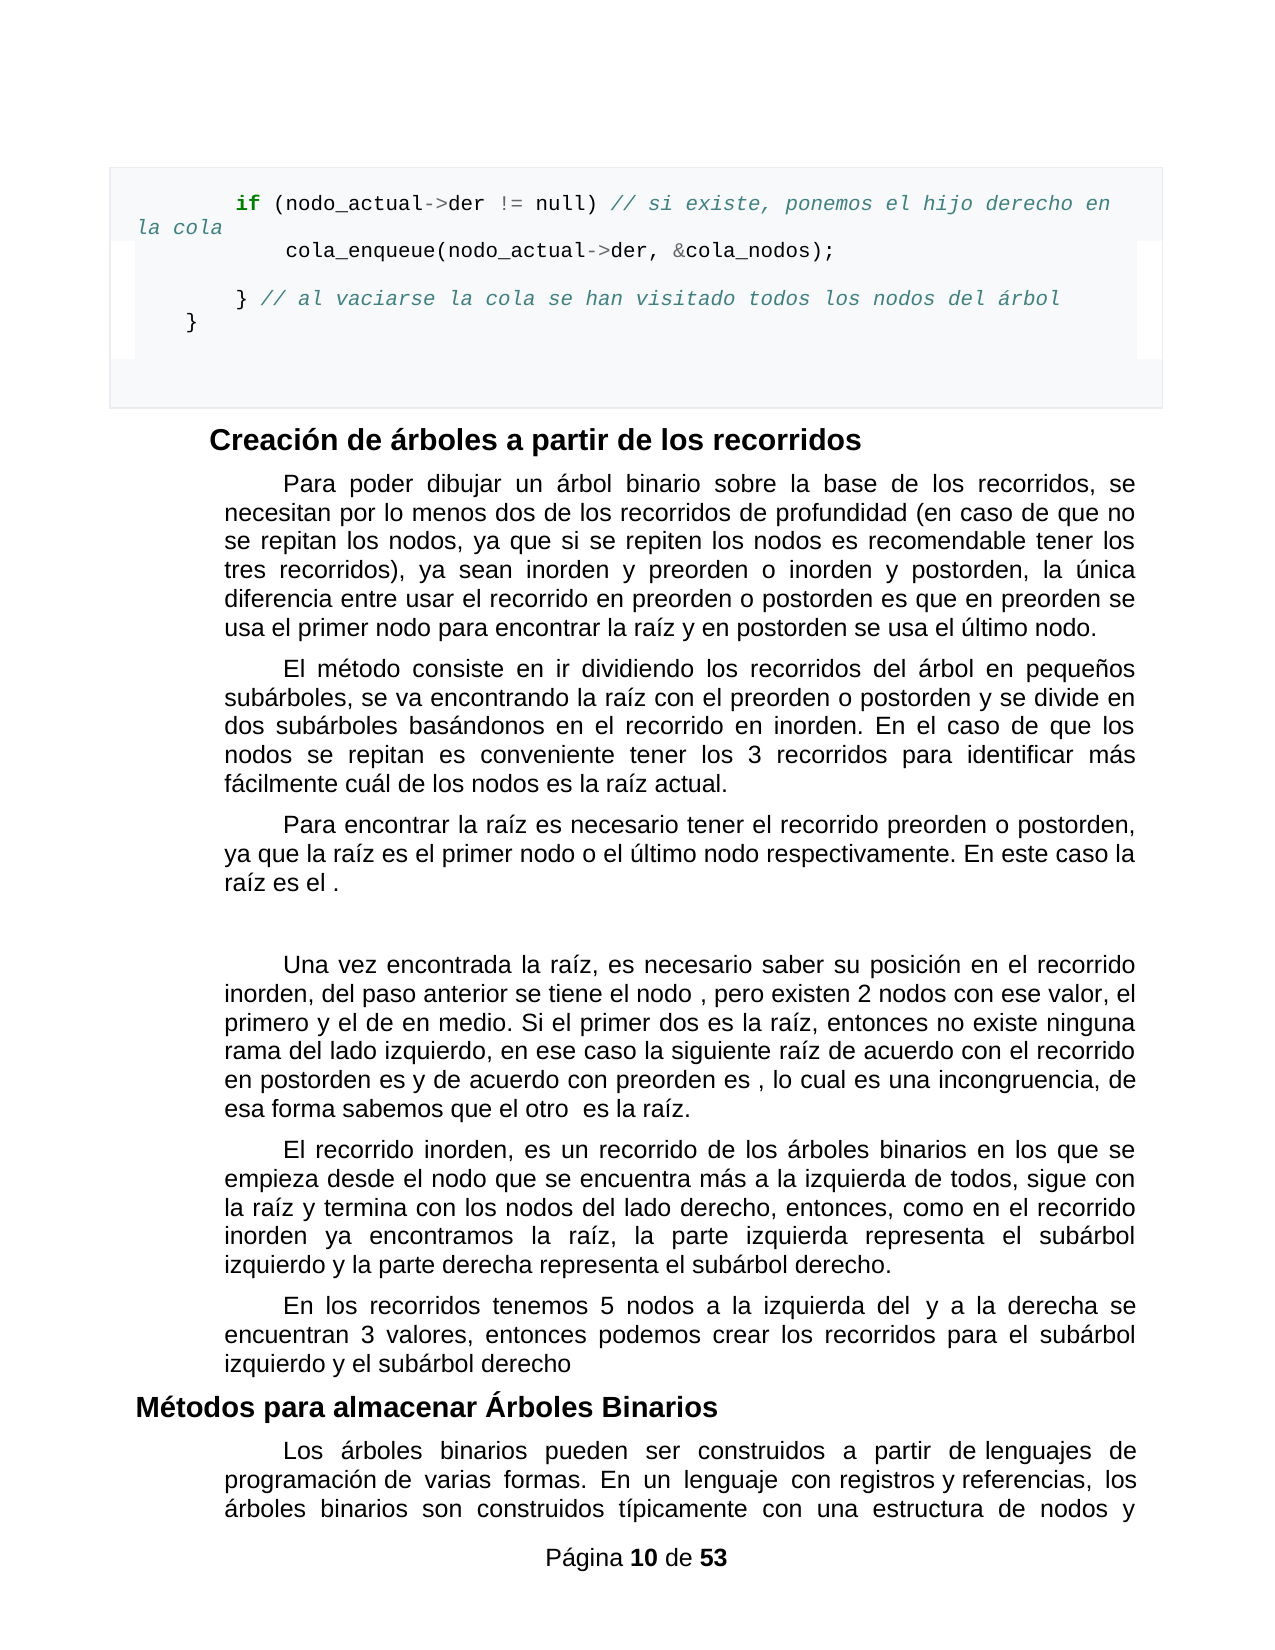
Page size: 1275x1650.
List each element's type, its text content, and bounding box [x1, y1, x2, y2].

list En los recorridos tenemos 5 nodos a la izquierda del {\displaystyle 2} y a la derecha se encuentran 3 valores, entonces podemos crear los recorridos para el subárbol izquierdo y el subárbol derecho [224, 1291, 1137, 1377]
subtitle Creación de árboles a partir de los recorridos [209, 421, 1137, 456]
subtitle Métodos para almacenar Árboles Binarios [135, 1390, 1001, 1423]
list El recorrido inorden, es un recorrido de los árboles binarios en los que se empieza desde el nodo que se encuentra más a la izquierda de todos, sigue con la raíz y termina con los nodos del lado derecho, entonces, como en el recorrido inorden ya encontramos la raíz, la parte izquierda representa el subárbol izquierdo y la parte derecha representa el subárbol derecho. [224, 1135, 1137, 1279]
text } // al vaciarse la cola se han visitado todos los nodos del árbol [135, 288, 1137, 311]
list Una vez encontrada la raíz, es necesario saber su posición en el recorrido inorden, del paso anterior se tiene el nodo {\displaystyle 2}, pero existen 2 nodos con ese valor, el primero y el de en medio. Si el primer dos es la raíz, entonces no existe ninguna rama del lado izquierdo, en ese caso la siguiente raíz de acuerdo con el recorrido en postorden es {\displaystyle 5}y de acuerdo con preorden es {\displaystyle 7}, lo cual es una incongruencia, de esa forma sabemos que el otro {\displaystyle 2} es la raíz. [224, 950, 1137, 1122]
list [224, 1436, 1137, 1522]
list El método consiste en ir dividiendo los recorridos del árbol en pequeños subárboles, se va encontrando la raíz con el preorden o postorden y se divide en dos subárboles basándonos en el recorrido en inorden. En el caso de que los nodos se repitan es conveniente tener los 3 recorridos para identificar más fácilmente cuál de los nodos es la raíz actual. [224, 654, 1137, 797]
text if (nodo_actual->der != null) // si existe, ponemos el hijo derecho en la cola [111, 168, 1162, 241]
text cola_enqueue(nodo_actual->der, &cola_nodos); [135, 241, 1137, 264]
text } [135, 311, 1137, 335]
list Para poder dibujar un árbol binario sobre la base de los recorridos, se necesitan por lo menos dos de los recorridos de profundidad (en caso de que no se repitan los nodos, ya que si se repiten los nodos es recomendable tener los tres recorridos), ya sean inorden y preorden o inorden y postorden, la única diferencia entre usar el recorrido en preorden o postorden es que en preorden se usa el primer nodo para encontrar la raíz y en postorden se usa el último nodo. [224, 469, 1137, 641]
list Para encontrar la raíz es necesario tener el recorrido preorden o postorden, ya que la raíz es el primer nodo o el último nodo respectivamente. En este caso la raíz es el {\displaystyle 2}. [224, 810, 1137, 896]
